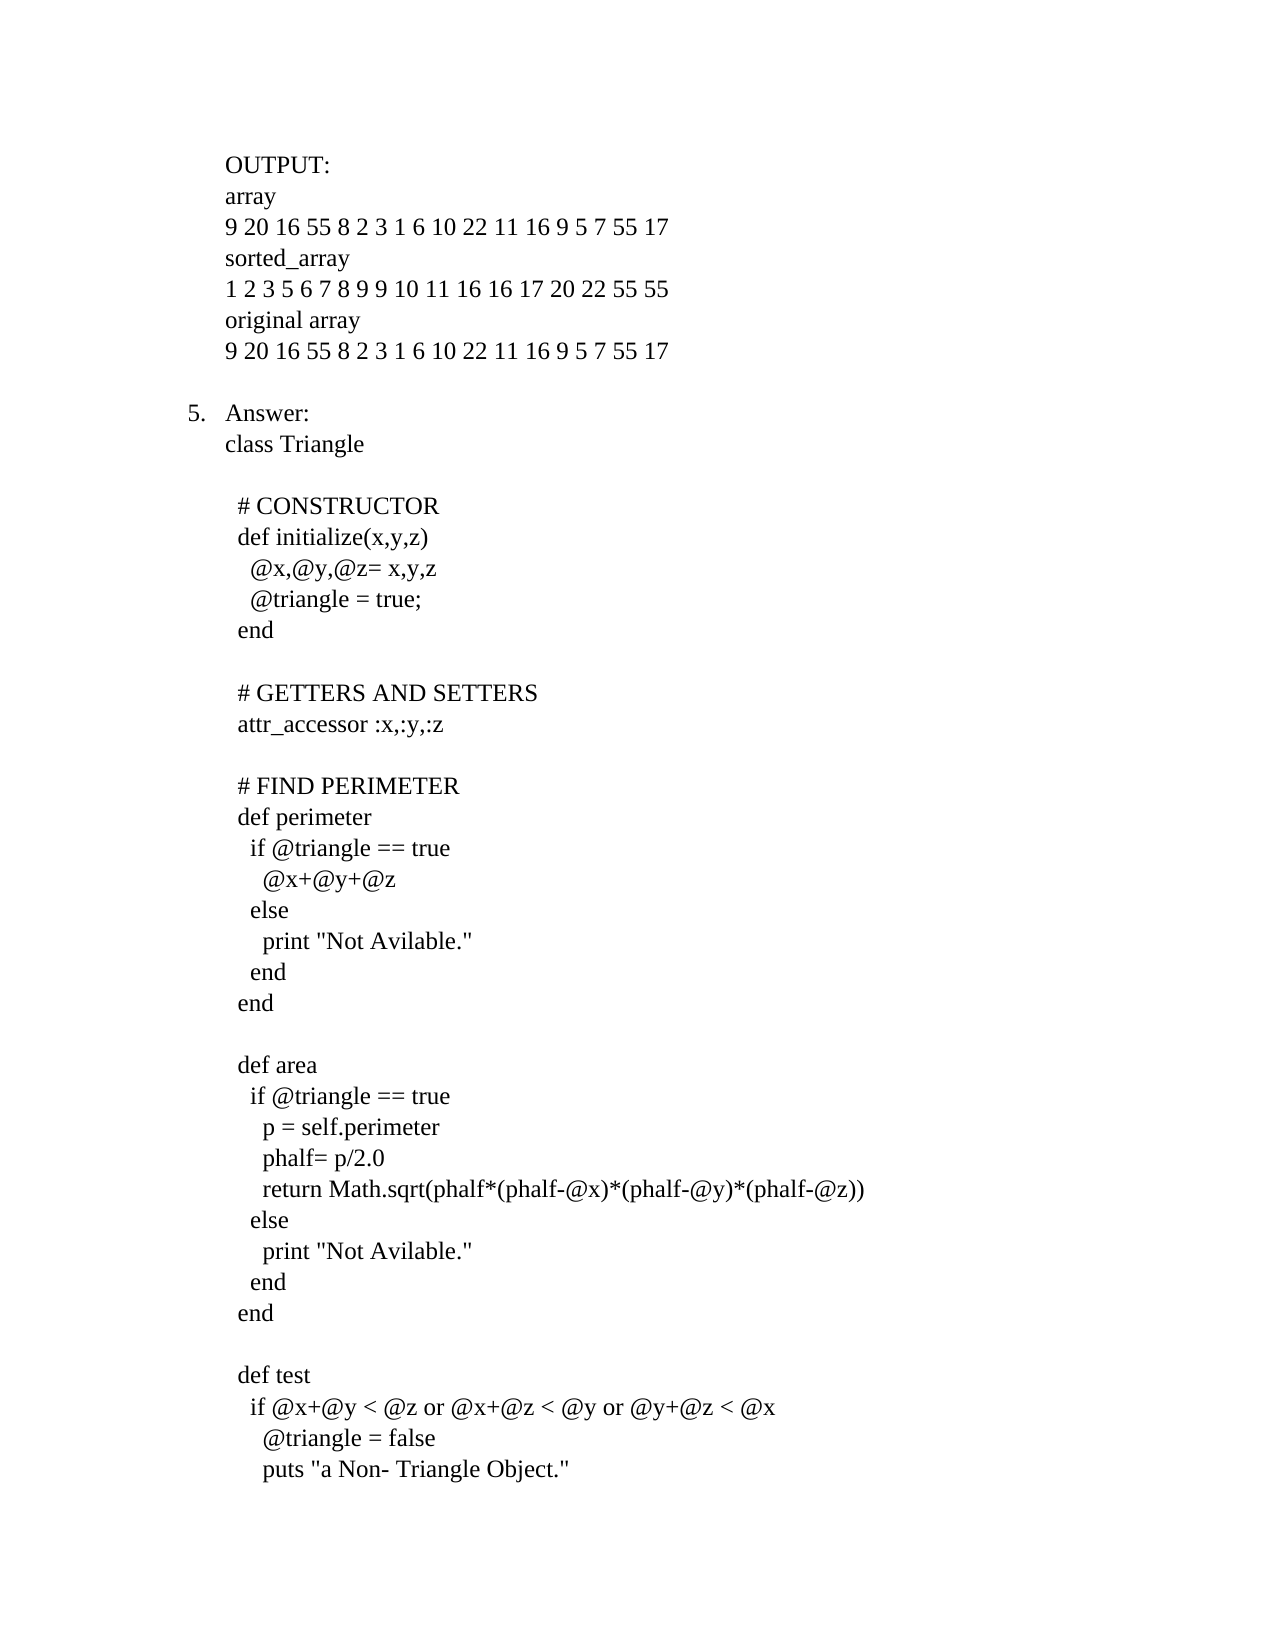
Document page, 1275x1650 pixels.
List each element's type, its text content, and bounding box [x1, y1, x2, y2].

list def test [225, 1361, 1125, 1389]
list attr_accessor :x,:y,:z [225, 709, 1125, 737]
list end [225, 957, 1125, 986]
list 9 20 16 55 8 2 3 1 6 10 22 11 16 9 5 7 55 17 [225, 336, 1125, 365]
list phalf= p/2.0 [225, 1143, 1125, 1172]
list 9 20 16 55 8 2 3 1 6 10 22 11 16 9 5 7 55 17 [225, 212, 1125, 241]
list def area [225, 1050, 1125, 1079]
list def initialize(x,y,z) [225, 522, 1125, 551]
list puts "a Non- Triangle Object." [225, 1454, 1125, 1482]
list if @triangle == true [225, 833, 1125, 862]
list OUTPUT: [225, 150, 1125, 179]
list Answer: [187, 398, 1125, 427]
list @x,@y,@z= x,y,z [225, 553, 1125, 582]
list end [225, 1267, 1125, 1296]
list @x+@y+@z [225, 864, 1125, 893]
list end [225, 988, 1125, 1017]
list # FIND PERIMETER [225, 771, 1125, 799]
list @triangle = false [225, 1423, 1125, 1451]
list else [225, 1205, 1125, 1234]
list return Math.sqrt(phalf*(phalf-@x)*(phalf-@y)*(phalf-@z)) [225, 1174, 1125, 1203]
list if @x+@y < @z or @x+@z < @y or @y+@z < @x [225, 1392, 1125, 1420]
list 1 2 3 5 6 7 8 9 9 10 11 16 16 17 20 22 55 55 [225, 274, 1125, 303]
list if @triangle == true [225, 1081, 1125, 1110]
list original array [225, 305, 1125, 334]
list p = self.perimeter [225, 1112, 1125, 1141]
list # CONSTRUCTOR [225, 491, 1125, 520]
list end [225, 616, 1125, 644]
list print "Not Avilable." [225, 926, 1125, 955]
list end [225, 1298, 1125, 1327]
list @triangle = true; [225, 584, 1125, 613]
list def perimeter [225, 802, 1125, 831]
list # GETTERS AND SETTERS [225, 678, 1125, 706]
list sorted_array [225, 243, 1125, 272]
list else [225, 895, 1125, 924]
list print "Not Avilable." [225, 1236, 1125, 1265]
list array [225, 181, 1125, 210]
list class Triangle [225, 429, 1125, 458]
